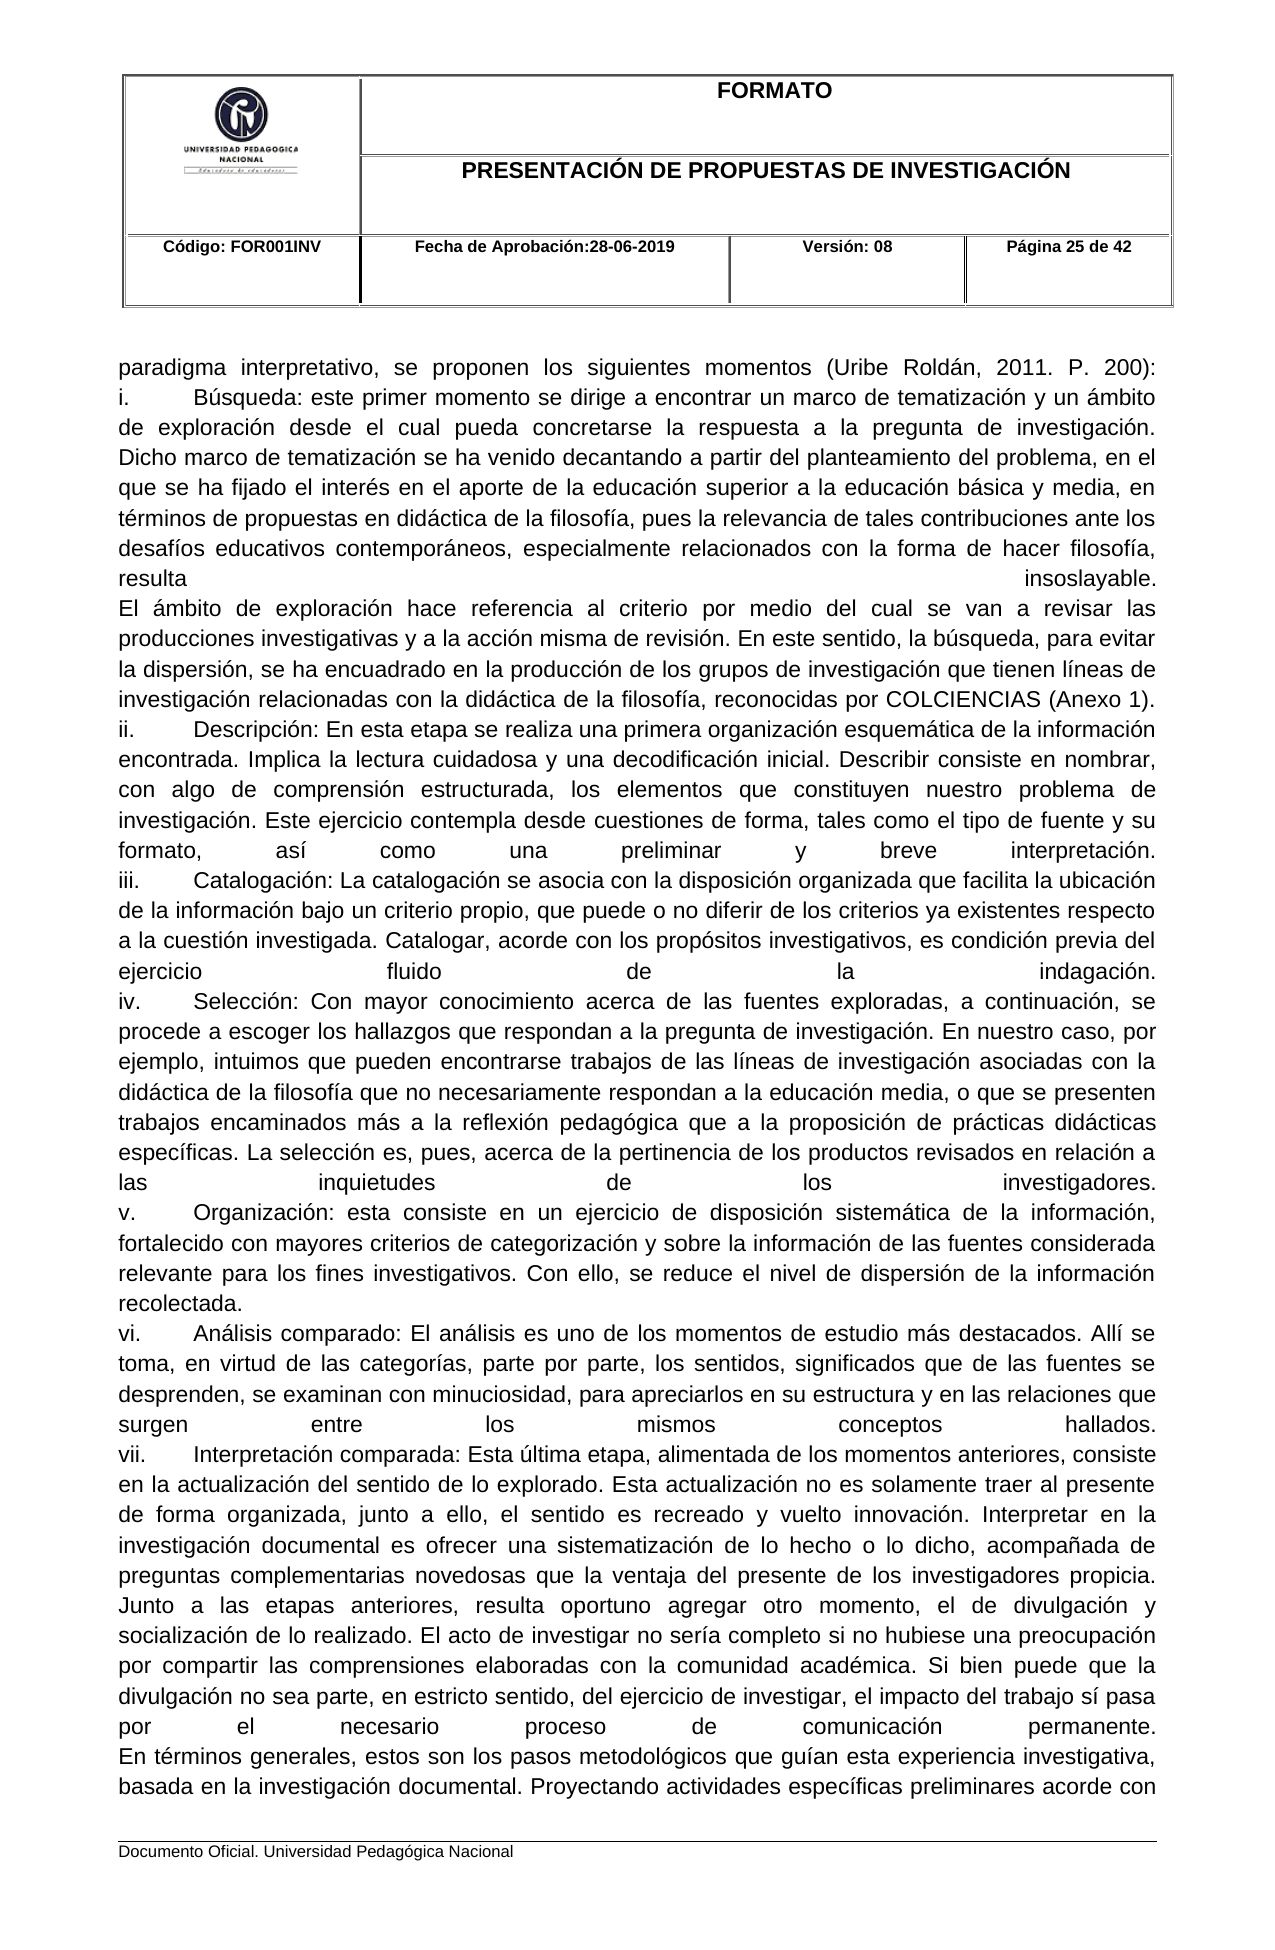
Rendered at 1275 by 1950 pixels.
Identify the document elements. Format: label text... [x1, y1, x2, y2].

picture [184, 87, 300, 175]
